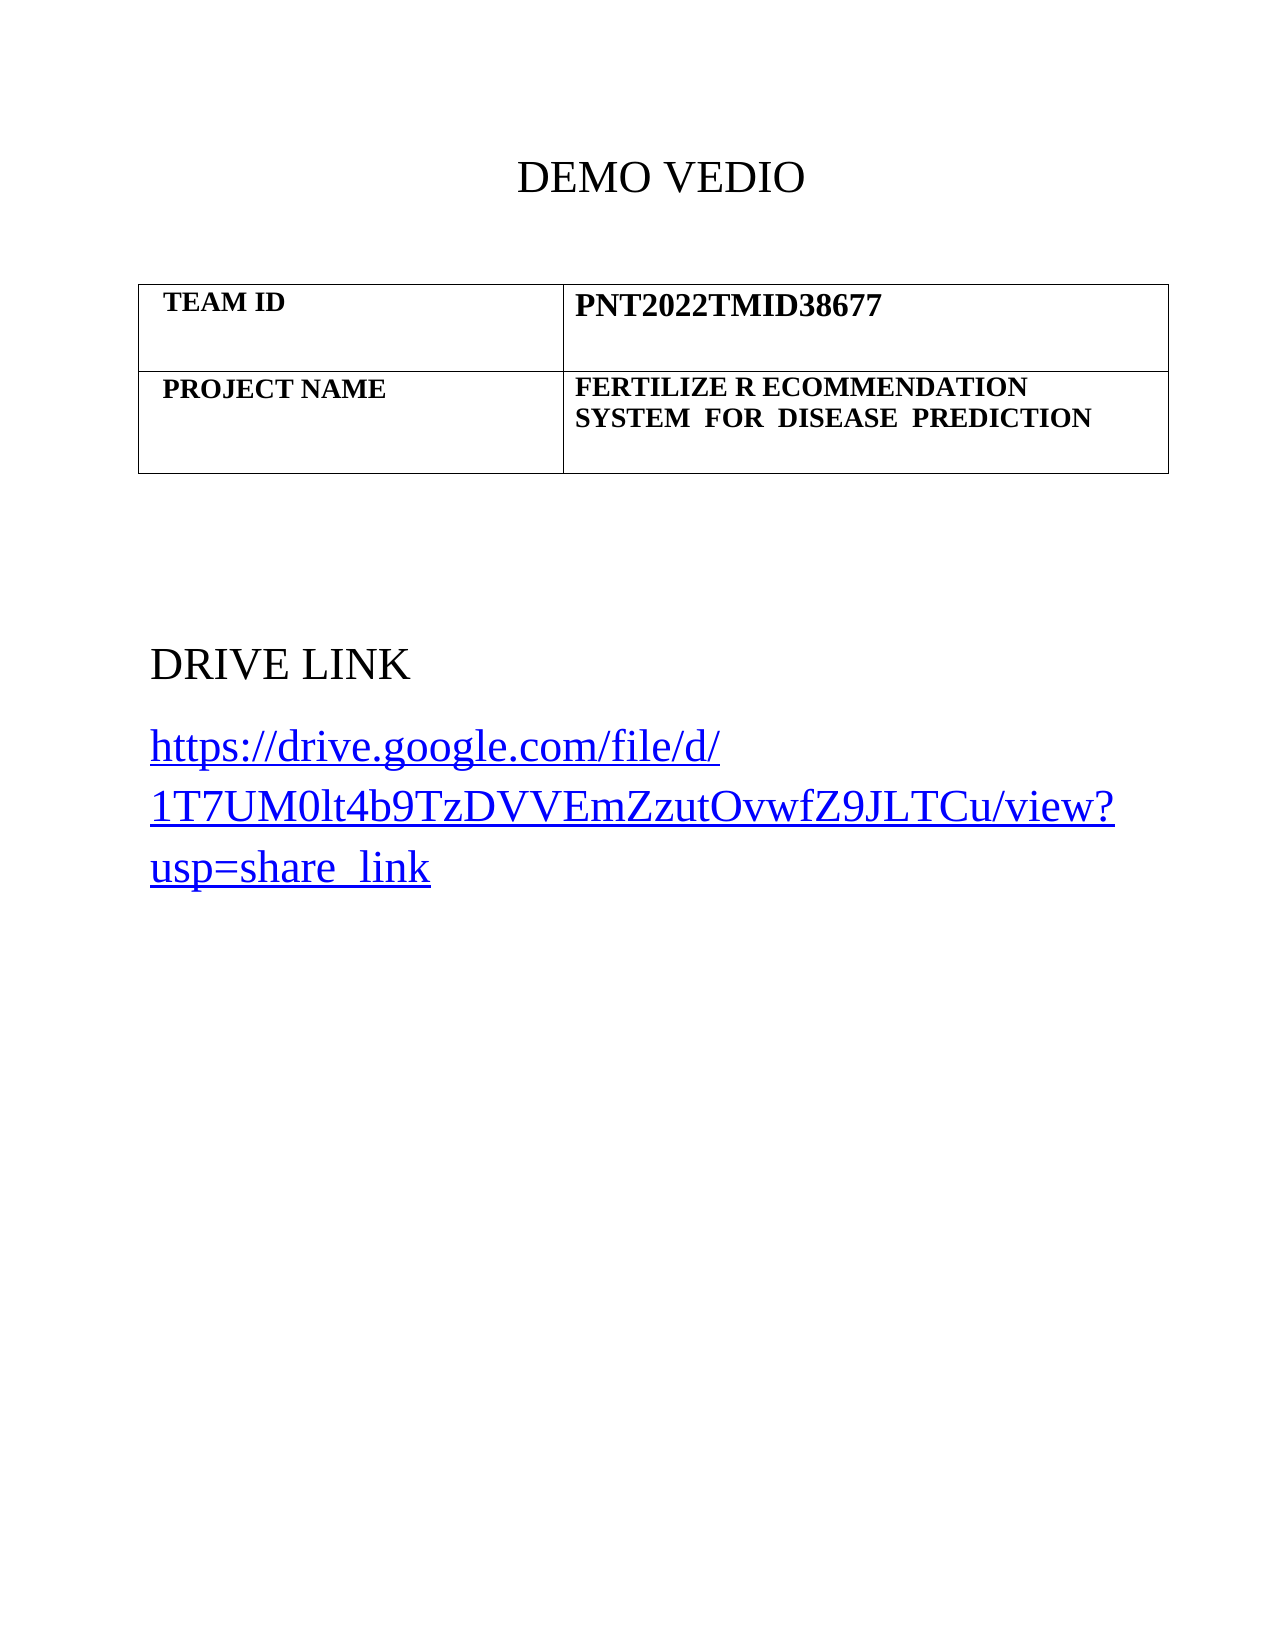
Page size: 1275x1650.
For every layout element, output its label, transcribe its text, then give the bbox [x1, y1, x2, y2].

text DEMO VEDIO [150, 150, 1125, 203]
text DRIVE LINK [150, 637, 1125, 690]
table_cell FERTILIZE R ECOMMENDATION SYSTEM FOR DISEASE PREDICTION [564, 372, 1168, 473]
table_header PNT2022TMID38677 [564, 285, 1168, 371]
text https://drive.google.com/file/d/1T7UM0lt4b9TzDVVEmZzutOvwfZ9JLTCu/view?usp=share_link [150, 718, 1125, 892]
table_cell PROJECT NAME [139, 372, 563, 473]
table_header TEAM ID [139, 285, 563, 371]
